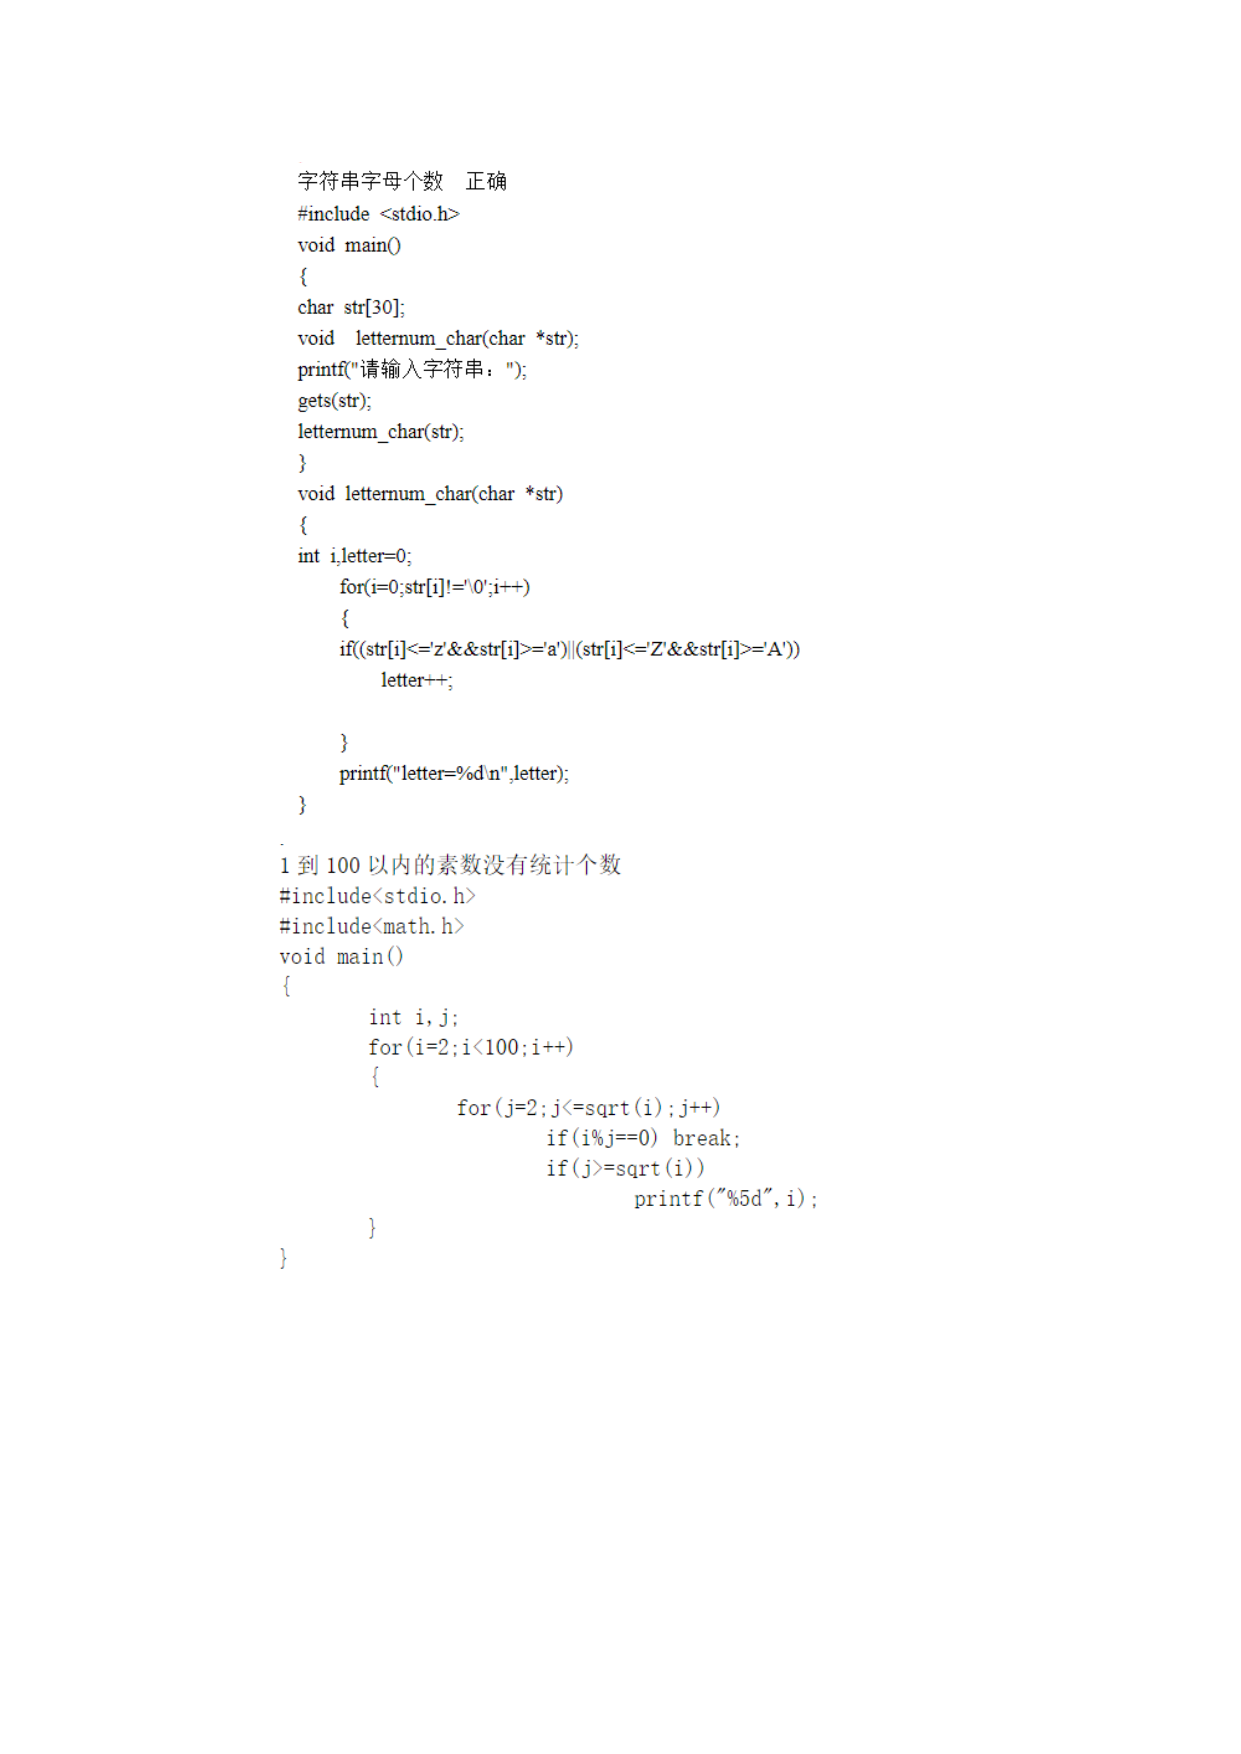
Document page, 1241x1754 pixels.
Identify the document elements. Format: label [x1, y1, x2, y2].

picture [187, 162, 1053, 821]
picture [187, 844, 1053, 1275]
